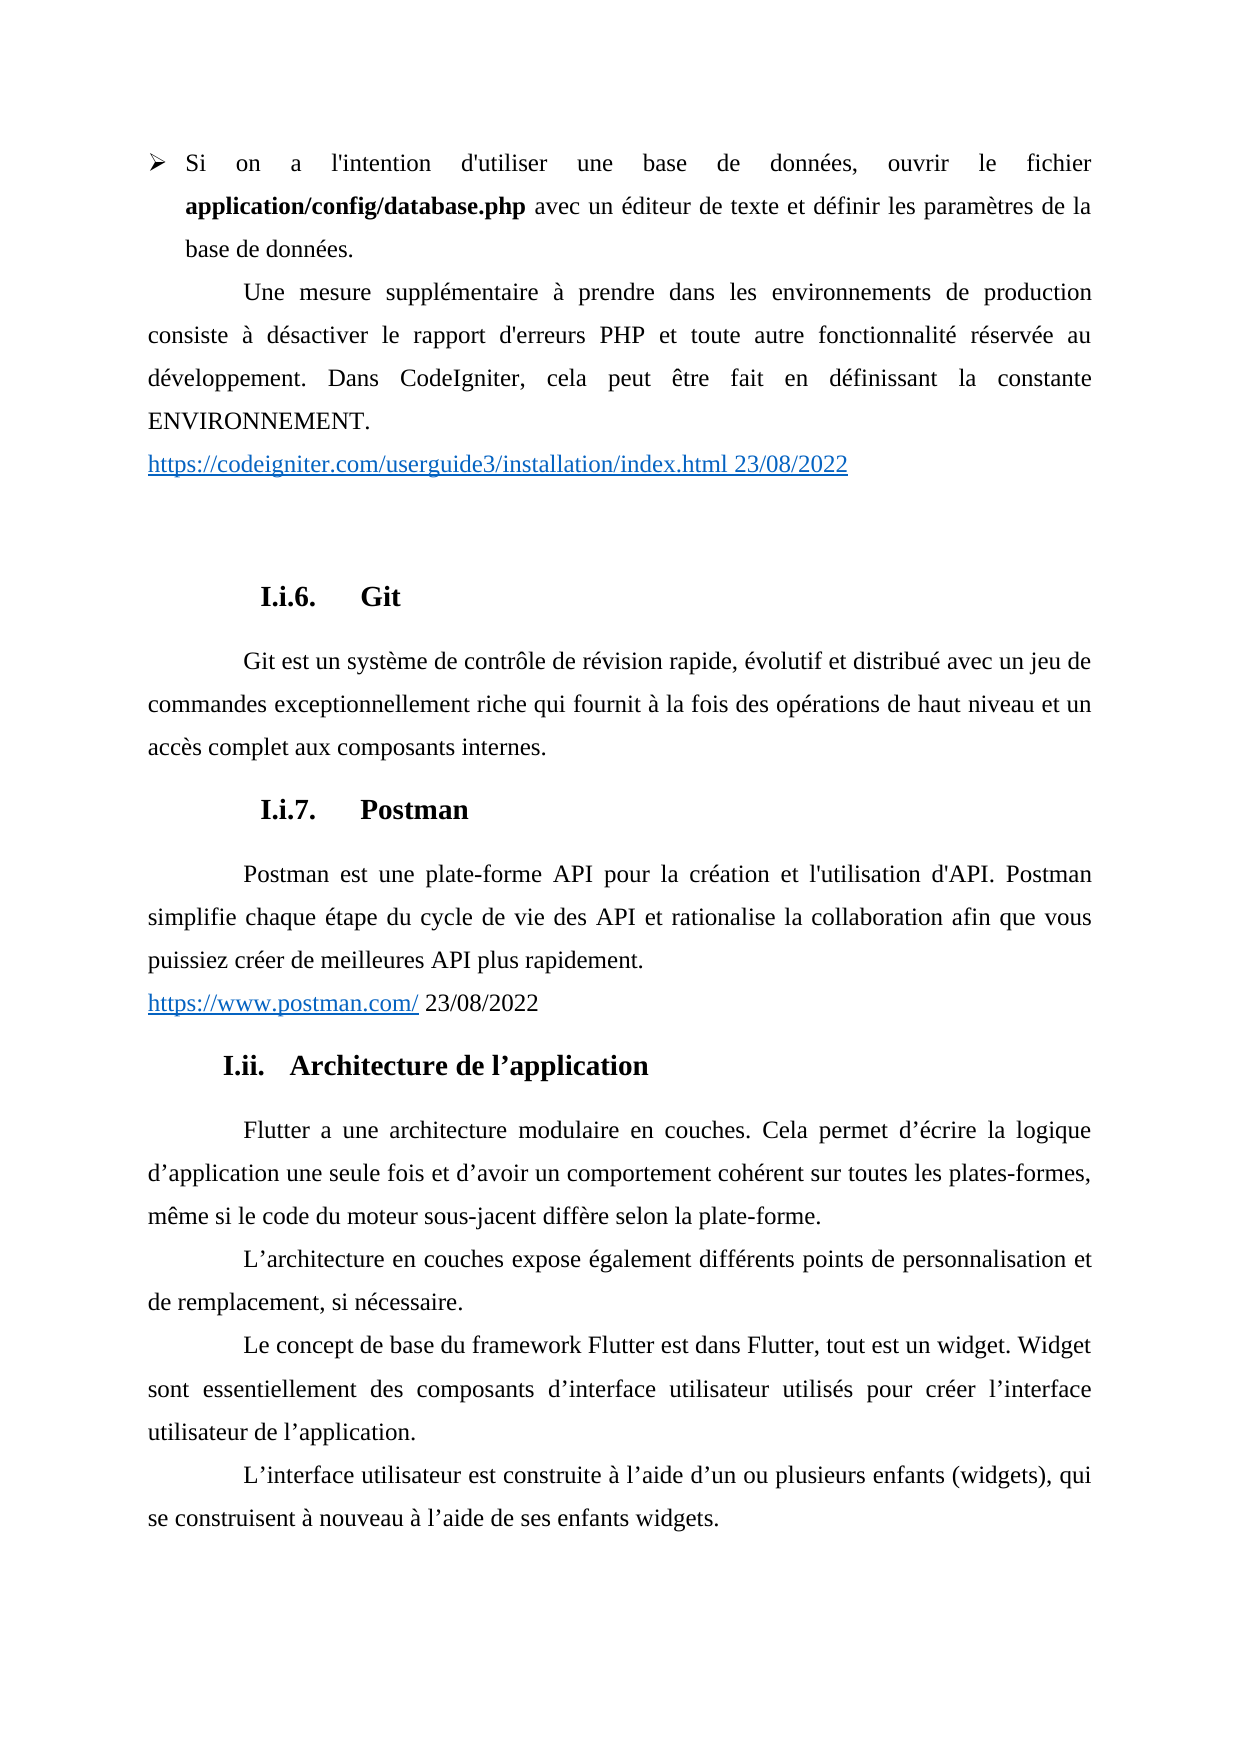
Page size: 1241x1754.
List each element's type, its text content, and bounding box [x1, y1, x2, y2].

text Le concept de base du framework Flutter est dans Flutter, tout est un widget. Widget sont essentiellement des composants d’interface utilisateur utilisés pour créer l’interface utilisateur de l’application. [148, 1331, 1093, 1446]
list Git [260, 579, 1093, 612]
text Postman est une plate-forme API pour la création et l'utilisation d'API. Postman simplifie chaque étape du cycle de vie des API et rationalise la collaboration afin que vous puissiez créer de meilleures API plus rapidement. [148, 859, 1093, 974]
list Architecture de l’application [223, 1048, 1093, 1082]
text L’architecture en couches expose également différents points de personnalisation et de remplacement, si nécessaire. [148, 1244, 1093, 1316]
list Si on a l'intention d'utiliser une base de données, ouvrir le fichier application/config/database.php avec un éditeur de texte et définir les paramètres de la base de données. [148, 148, 1093, 263]
text https://codeigniter.com/userguide3/installation/index.html 23/08/2022 [148, 449, 1093, 478]
text Flutter a une architecture modulaire en couches. Cela permet d’écrire la logique d’application une seule fois et d’avoir un comportement cohérent sur toutes les plates-formes, même si le code du moteur sous-jacent diffère selon la plate-forme. [148, 1115, 1093, 1230]
list Postman [260, 792, 1093, 825]
text Git est un système de contrôle de révision rapide, évolutif et distribué avec un jeu de commandes exceptionnellement riche qui fournit à la fois des opérations de haut niveau et un accès complet aux composants internes. [148, 646, 1093, 761]
text Une mesure supplémentaire à prendre dans les environnements de production consiste à désactiver le rapport d'erreurs PHP et toute autre fonctionnalité réservée au développement. Dans CodeIgniter, cela peut être fait en définissant la constante ENVIRONNEMENT. [148, 277, 1093, 435]
text https://www.postman.com/ 23/08/2022 [148, 988, 1093, 1017]
text L’interface utilisateur est construite à l’aide d’un ou plusieurs enfants (widgets), qui se construisent à nouveau à l’aide de ses enfants widgets. [148, 1460, 1093, 1532]
